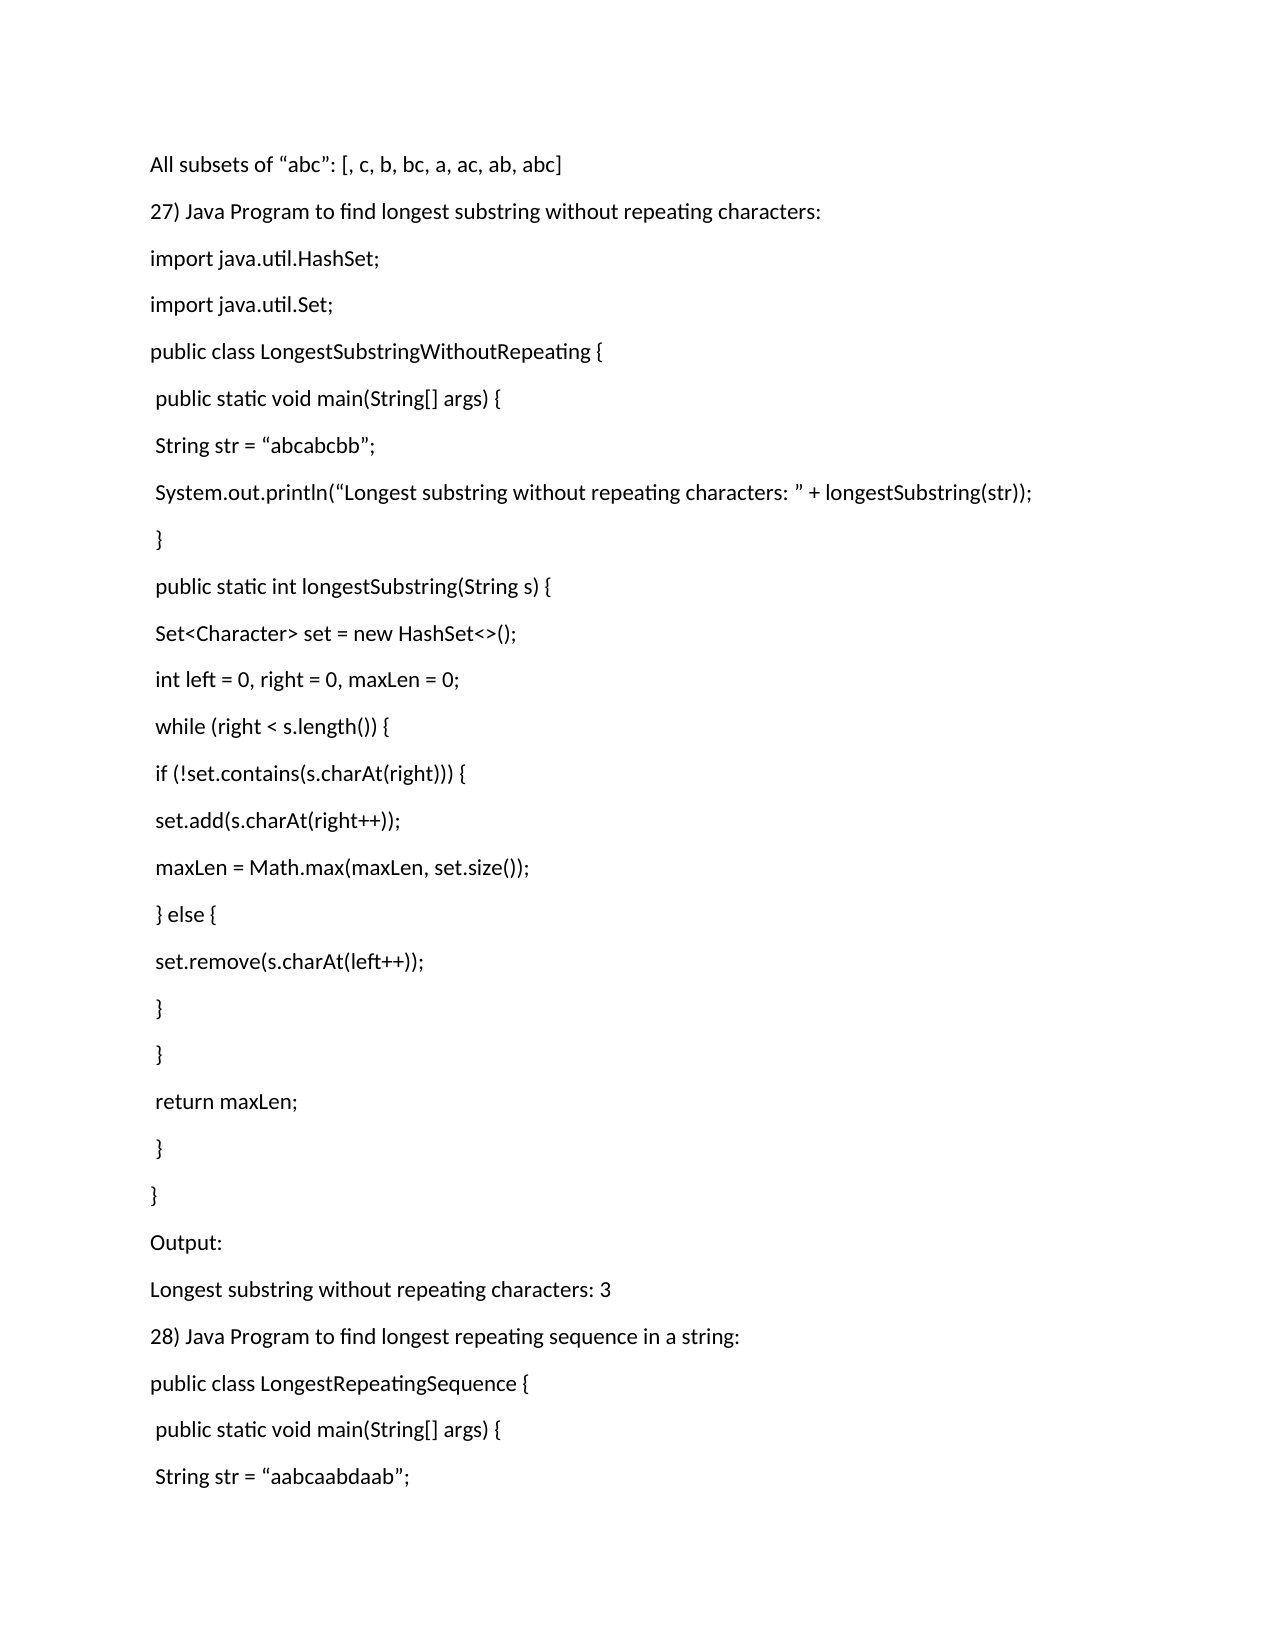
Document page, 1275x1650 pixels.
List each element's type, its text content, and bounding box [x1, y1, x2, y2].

text All subsets of “abc”: [, c, b, bc, a, ac, ab, abc] [150, 150, 1125, 178]
text int left = 0, right = 0, maxLen = 0; [150, 666, 1125, 694]
text Longest substring without repeating characters: 3 [150, 1275, 1125, 1303]
text Output: [150, 1228, 1125, 1256]
text import java.util.HashSet; [150, 244, 1125, 272]
text if (!set.contains(s.charAt(right))) { [150, 759, 1125, 787]
text public static void main(String[] args) { [150, 1416, 1125, 1444]
text public static int longestSubstring(String s) { [150, 572, 1125, 600]
text return maxLen; [150, 1087, 1125, 1116]
text } [150, 1134, 1125, 1162]
text String str = “abcabcbb”; [150, 431, 1125, 459]
text String str = “aabcaabdaab”; [150, 1462, 1125, 1491]
text } [150, 1041, 1125, 1069]
text } [150, 994, 1125, 1022]
text set.remove(s.charAt(left++)); [150, 947, 1125, 975]
text 27) Java Program to find longest substring without repeating characters: [150, 197, 1125, 225]
text } [150, 1181, 1125, 1209]
text } else { [150, 900, 1125, 928]
text Set<Character> set = new HashSet<>(); [150, 619, 1125, 647]
text public class LongestRepeatingSequence { [150, 1369, 1125, 1397]
text set.add(s.charAt(right++)); [150, 806, 1125, 834]
text public static void main(String[] args) { [150, 384, 1125, 412]
text public class LongestSubstringWithoutRepeating { [150, 337, 1125, 366]
text } [150, 525, 1125, 553]
text System.out.println(“Longest substring without repeating characters: ” + longestSubstring(str)); [150, 478, 1125, 506]
text import java.util.Set; [150, 291, 1125, 319]
text maxLen = Math.max(maxLen, set.size()); [150, 853, 1125, 881]
text while (right < s.length()) { [150, 712, 1125, 741]
text 28) Java Program to find longest repeating sequence in a string: [150, 1322, 1125, 1350]
